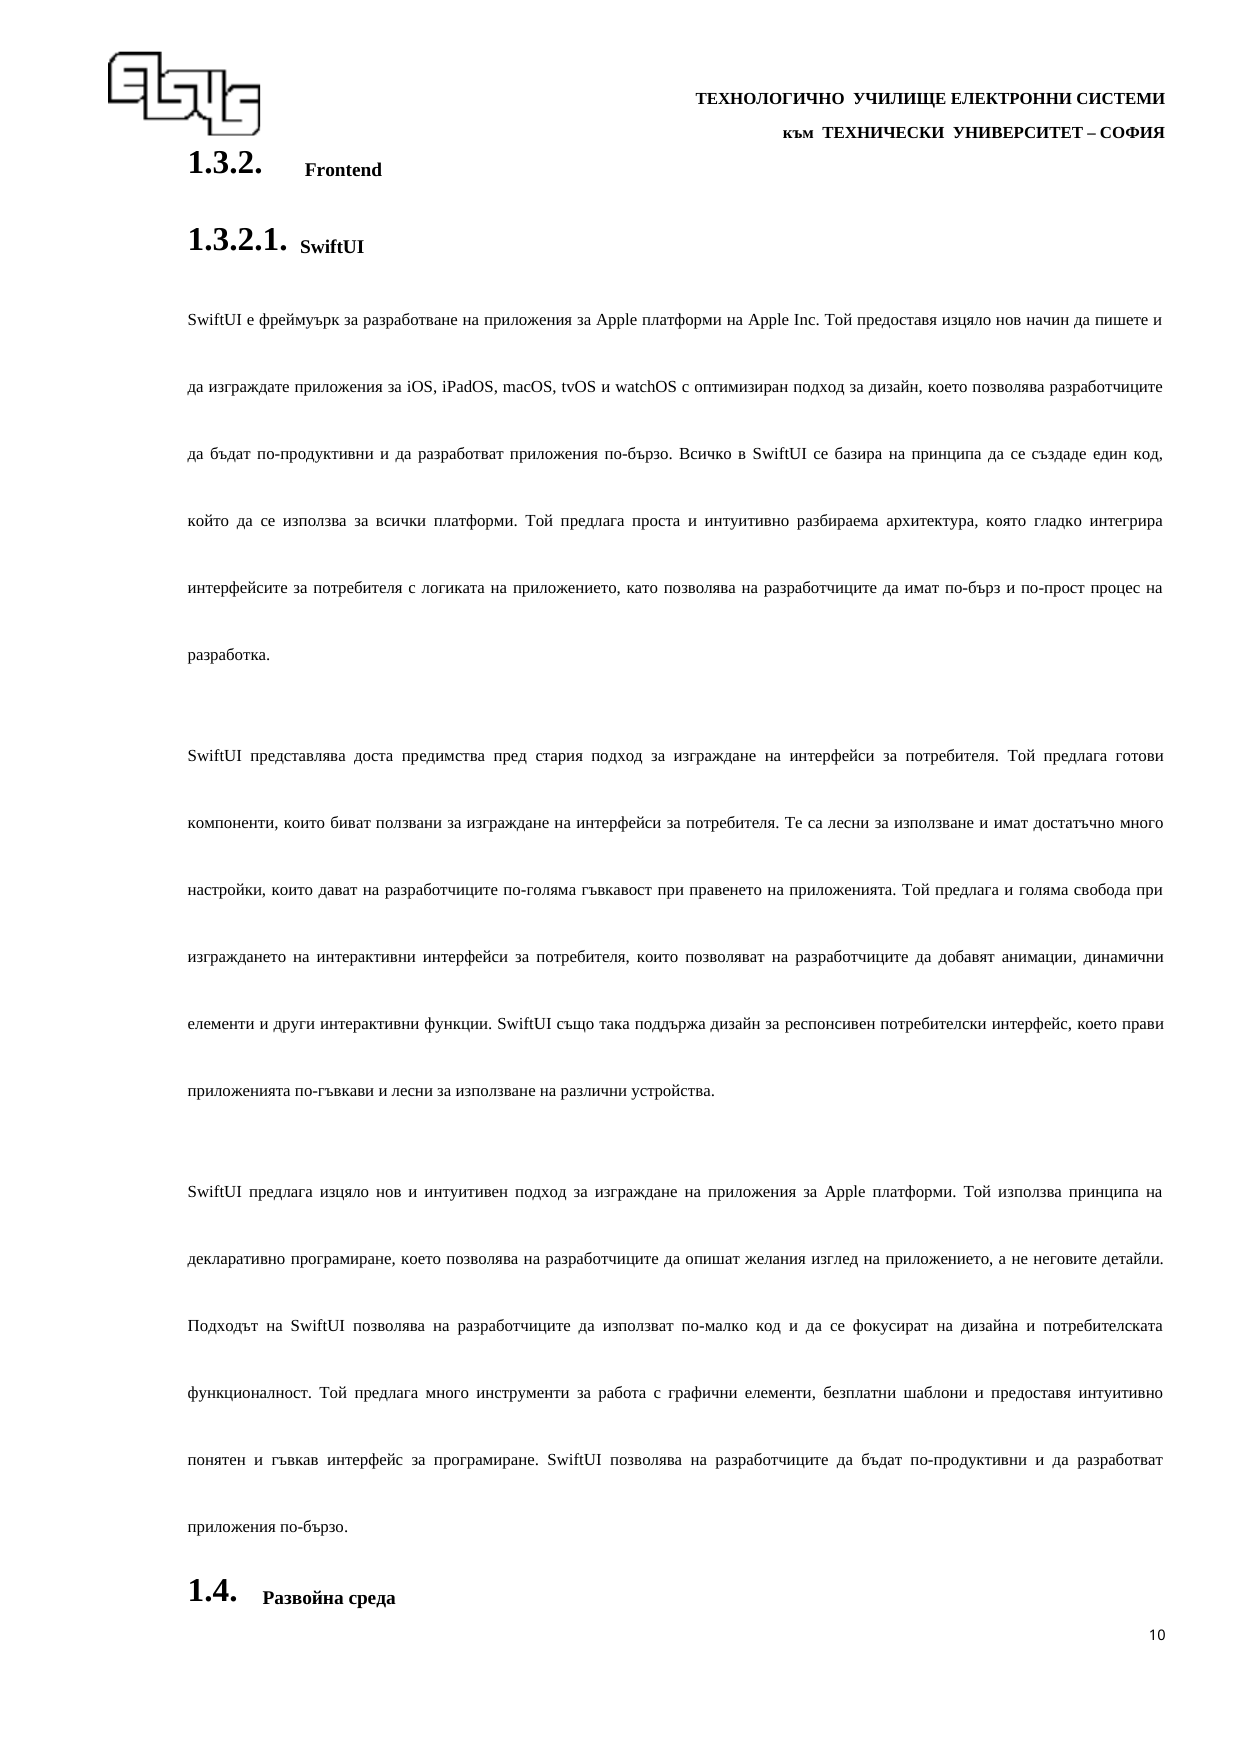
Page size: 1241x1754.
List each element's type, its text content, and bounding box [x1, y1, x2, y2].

list Frontend [187, 142, 1165, 180]
text SwiftUI предлага изцяло нов и интуитивен подход за изграждане на приложения за Apple платформи. Той използва принципа на декларативно програмиране, което позволява на разработчиците да опишат желания изглед на приложението, а не неговите детайли. Подходът на SwiftUI позволява на разработчиците да използват по-малко код и да се фокусират на дизайна и потребителската функционалност. Той предлага много инструменти за работа с графични елементи, безплатни шаблони и предоставя интуитивно понятен и гъвкав интерфейс за програмиране. SwiftUI позволява на разработчиците да бъдат по-продуктивни и да разработват приложения по-бързо. [187, 1167, 1165, 1536]
list Развойна среда [187, 1570, 1165, 1608]
text SwiftUI представлява доста предимства пред стария подход за изграждане на интерфейси за потребителя. Той предлага готови компоненти, които биват ползвани за изграждане на интерфейси за потребителя. Те са лесни за използване и имат достатъчно много настройки, които дават на разработчиците по-голяма гъвкавост при правенето на приложенията. Той предлага и голяма свобода при изграждането на интерактивни интерфейси за потребителя, които позволяват на разработчиците да добавят анимации, динамични елементи и други интерактивни функции. SwiftUI също така поддържа дизайн за респонсивен потребителски интерфейс, което прави приложенията по-гъвкави и лесни за използване на различни устройства. [187, 731, 1165, 1100]
text SwiftUI е фреймуърк за разработване на приложения за Apple платформи на Apple Inc. Той предоставя изцяло нов начин да пишете и да изграждате приложения за iOS, iPadOS, macOS, tvOS и watchOS с оптимизиран подход за дизайн, което позволява разработчиците да бъдат по-продуктивни и да разработват приложения по-бързо. Всичко в SwiftUI се базира на принципа да се създаде един код, който да се използва за всички платформи. Той предлага проста и интуитивно разбираема архитектура, която гладко интегрира интерфейсите за потребителя с логиката на приложението, като позволява на разработчиците да имат по-бърз и по-прост процес на разработка. [187, 295, 1165, 664]
list SwiftUI [187, 219, 1165, 257]
